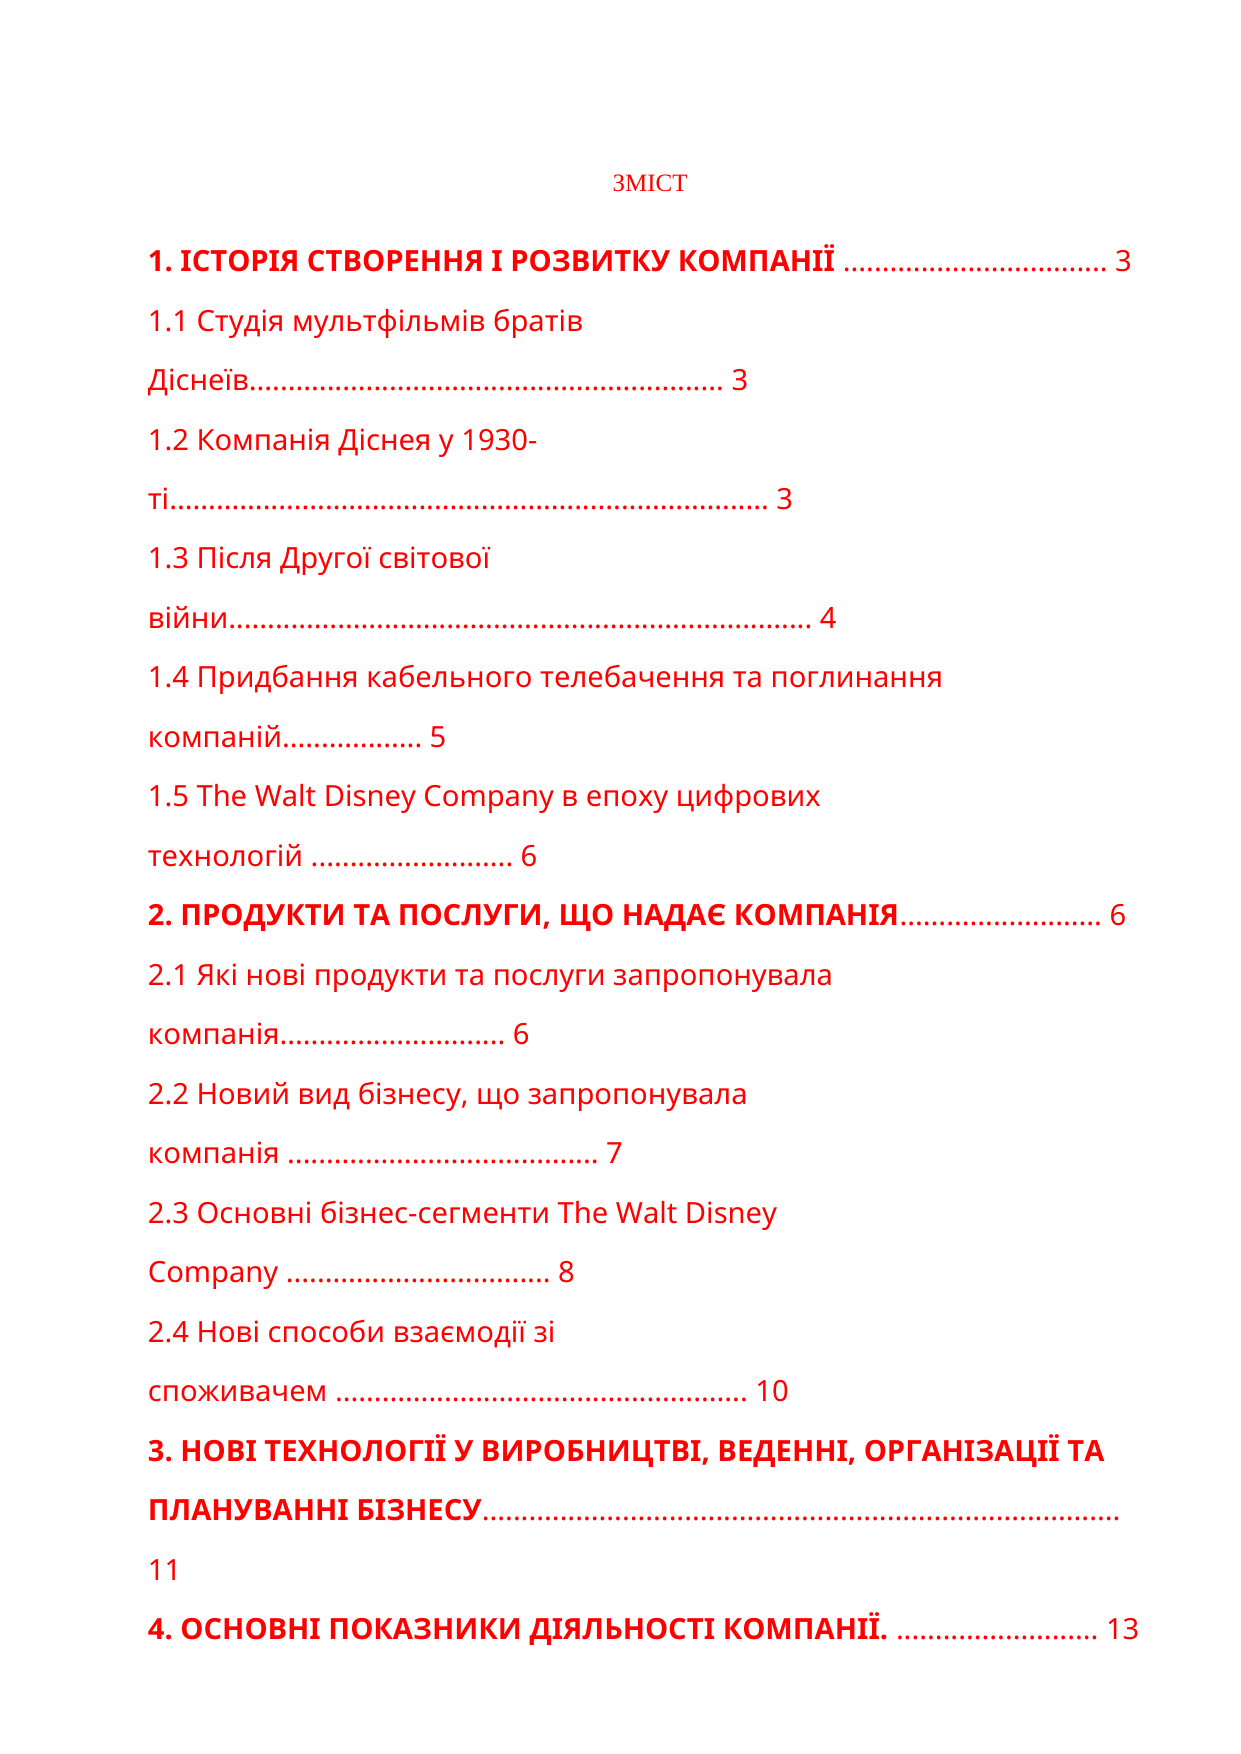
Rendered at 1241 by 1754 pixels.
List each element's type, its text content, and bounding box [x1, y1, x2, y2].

text 2.1 Які нові продукти та послуги запропонувала компанія............................. 6 [148, 954, 1152, 1053]
text 1.4 Придбання кабельного телебачення та поглинання компаній.................. 5 [148, 657, 1152, 756]
text 2. ПРОДУКТИ ТА ПОСЛУГИ, ЩО НАДАЄ КОМПАНІЯ.......................... 6 [148, 894, 1152, 934]
text ПЛАНУВАННІ БІЗНЕСУ.................................................................................. 11 [148, 1489, 1152, 1588]
text 2.2 Новий вид бізнесу, що запропонувала компанія ........................................ 7 [148, 1073, 1152, 1172]
text ЗМІСТ [148, 168, 1152, 197]
text 1.5 The Walt Disney Company в епоху цифрових технологій .......................... 6 [148, 776, 1152, 875]
text 1.3 Після Другої світової війни........................................................................... 4 [148, 538, 1152, 637]
text 4. ОСНОВНІ ПОКАЗНИКИ ДІЯЛЬНОСТІ КОМПАНІЇ. .......................... 13 [148, 1608, 1152, 1648]
text 1.1 Студія мультфільмів братів Діснеїв............................................................. 3 [148, 300, 1152, 399]
text 1.2 Компанія Діснея у 1930-ті............................................................................. 3 [148, 419, 1152, 518]
text 2.3 Основні бізнес-сегменти The Walt Disney Company .................................. 8 [148, 1192, 1152, 1291]
text 2.4 Нові способи взаємодії зі споживачем ..................................................... 10 [148, 1311, 1152, 1410]
text 3. НОВІ ТЕХНОЛОГІЇ У ВИРОБНИЦТВІ, ВЕДЕННІ, ОРГАНІЗАЦІЇ ТА [148, 1430, 1152, 1469]
text 1. ІСТОРІЯ СТВОРЕННЯ І РОЗВИТКУ КОМПАНІЇ .................................. 3 [148, 240, 1152, 280]
